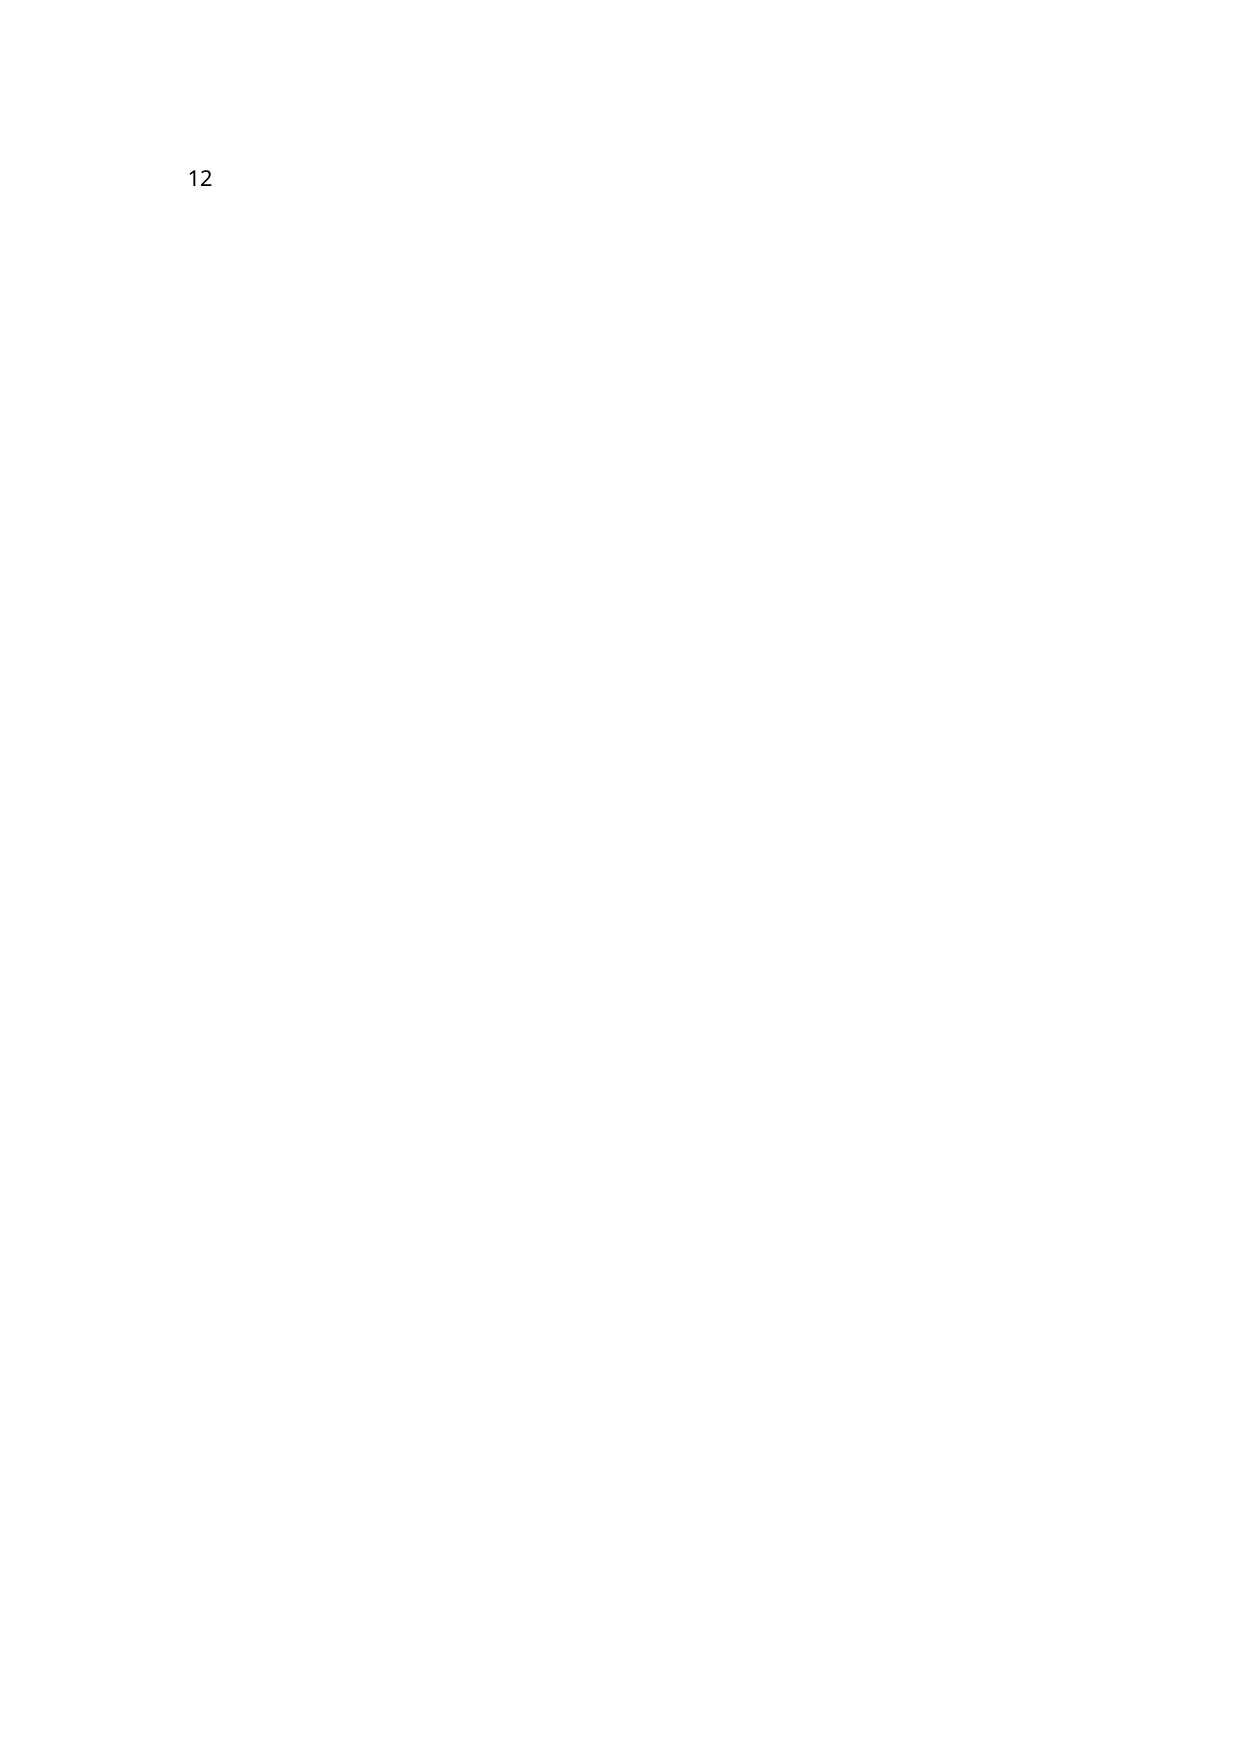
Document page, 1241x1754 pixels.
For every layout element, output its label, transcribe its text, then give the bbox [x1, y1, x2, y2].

text 12 [187, 162, 1053, 194]
